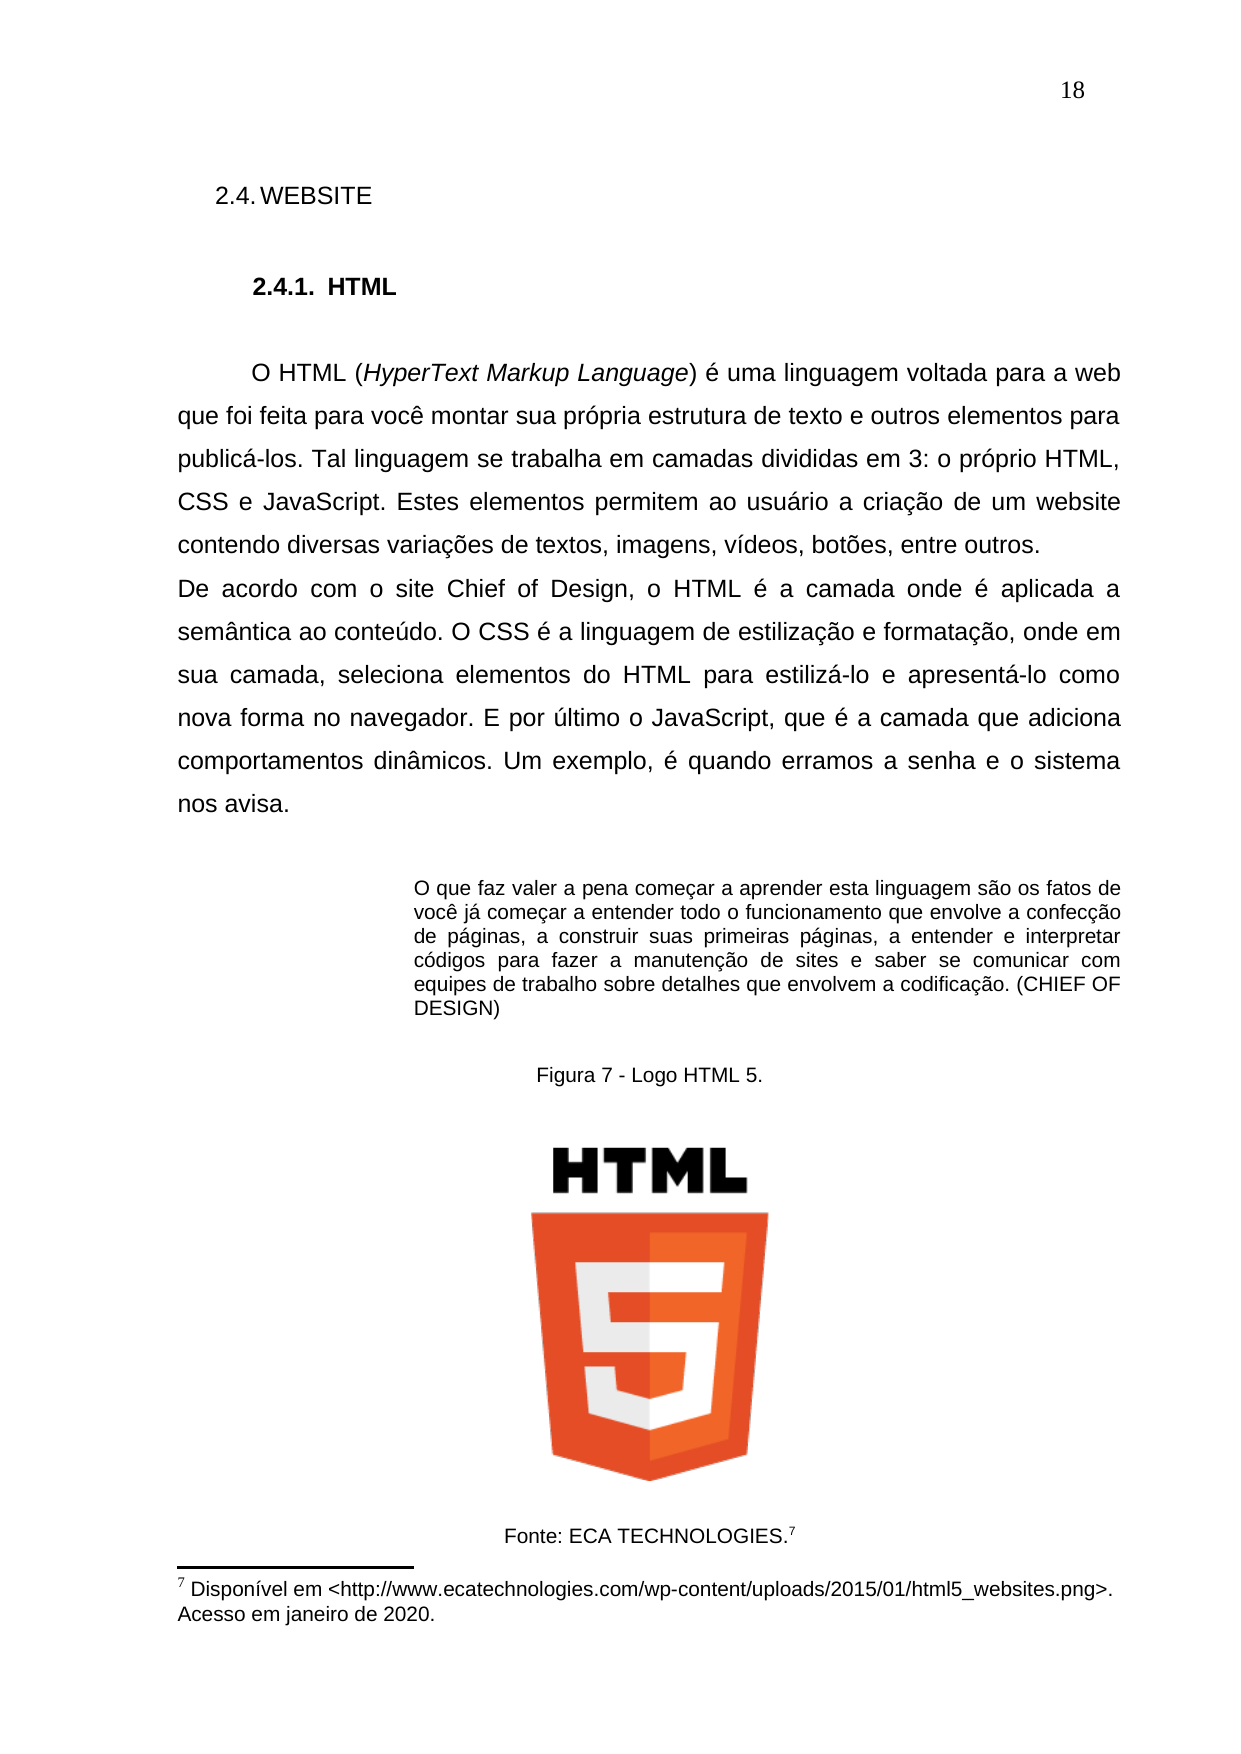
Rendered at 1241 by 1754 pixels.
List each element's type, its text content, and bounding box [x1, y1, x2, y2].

text De acordo com o site Chief of Design, o HTML é a camada onde é aplicada a semântica ao conteúdo. O CSS é a linguagem de estilização e formatação, onde em sua camada, seleciona elementos do HTML para estilizá-lo e apresentá-lo como nova forma no navegador. E por último o JavaScript, que é a camada que adiciona comportamentos dinâmicos. Um exemplo, é quando erramos a senha e o sistema nos avisa. [177, 574, 1122, 818]
text Figura 7 - Logo HTML 5. [177, 1062, 1122, 1086]
text O HTML (HyperText Markup Language) é uma linguagem voltada para a web que foi feita para você montar sua própria estrutura de texto e outros elementos para publicá-los. Tal linguagem se trabalha em camadas divididas em 3: o próprio HTML, CSS e JavaScript. Estes elementos permitem ao usuário a criação de um website contendo diversas variações de textos, imagens, vídeos, botões, entre outros. [177, 358, 1122, 559]
subtitle HTML [252, 272, 1122, 301]
text Fonte: ECA TECHNOLOGIES. [177, 1524, 1122, 1548]
subtitle WEBSITE [215, 181, 1122, 210]
text O que faz valer a pena começar a aprender esta linguagem são os fatos de você já começar a entender todo o funcionamento que envolve a confecção de páginas, a construir suas primeiras páginas, a entender e interpretar códigos para fazer a manutenção de sites e saber se comunicar com equipes de trabalho sobre detalhes que envolvem a codificação. (CHIEF OF DESIGN) [413, 876, 1122, 1019]
picture [454, 1119, 845, 1510]
